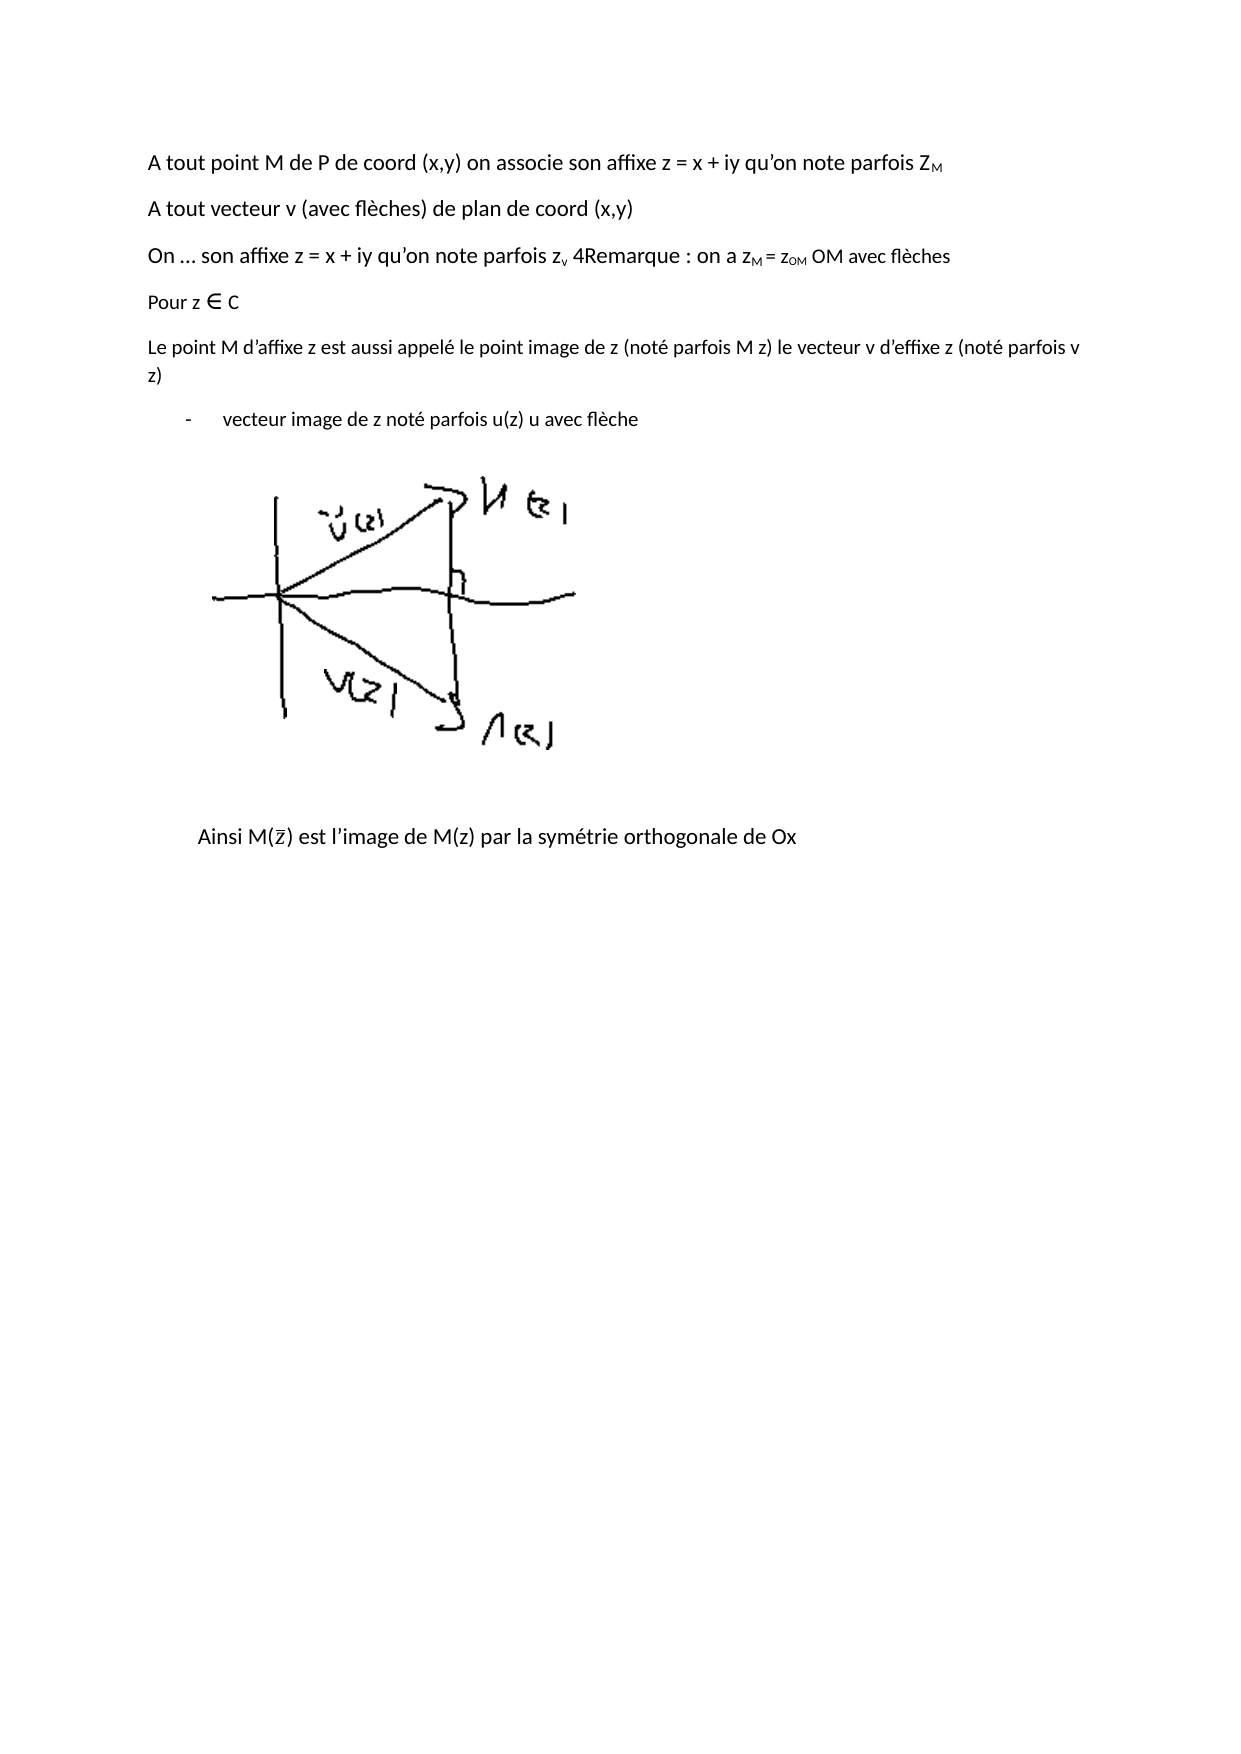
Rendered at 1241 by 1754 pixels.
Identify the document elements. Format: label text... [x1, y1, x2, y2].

text Pour z C [148, 288, 1093, 316]
text A tout point M de P de coord (x,y) on associe son affixe z = x + iy qu’on note parfois ZM [148, 148, 1093, 176]
text On … son affixe z = x + iy qu’on note parfois zv 4Remarque : on a zM = zOM OM avec flèches [148, 241, 1093, 269]
text Ainsi M() est l’image de M(z) par la symétrie orthogonale de Ox [148, 822, 1093, 850]
text A tout vecteur v (avec flèches) de plan de coord (x,y) [148, 194, 1093, 222]
picture [212, 476, 576, 750]
text Le point M d’affixe z est aussi appelé le point image de z (noté parfois M z) le vecteur v d’effixe z (noté parfois v z) [148, 334, 1093, 387]
list vecteur image de z noté parfois u(z) u avec flèche [185, 406, 1093, 431]
